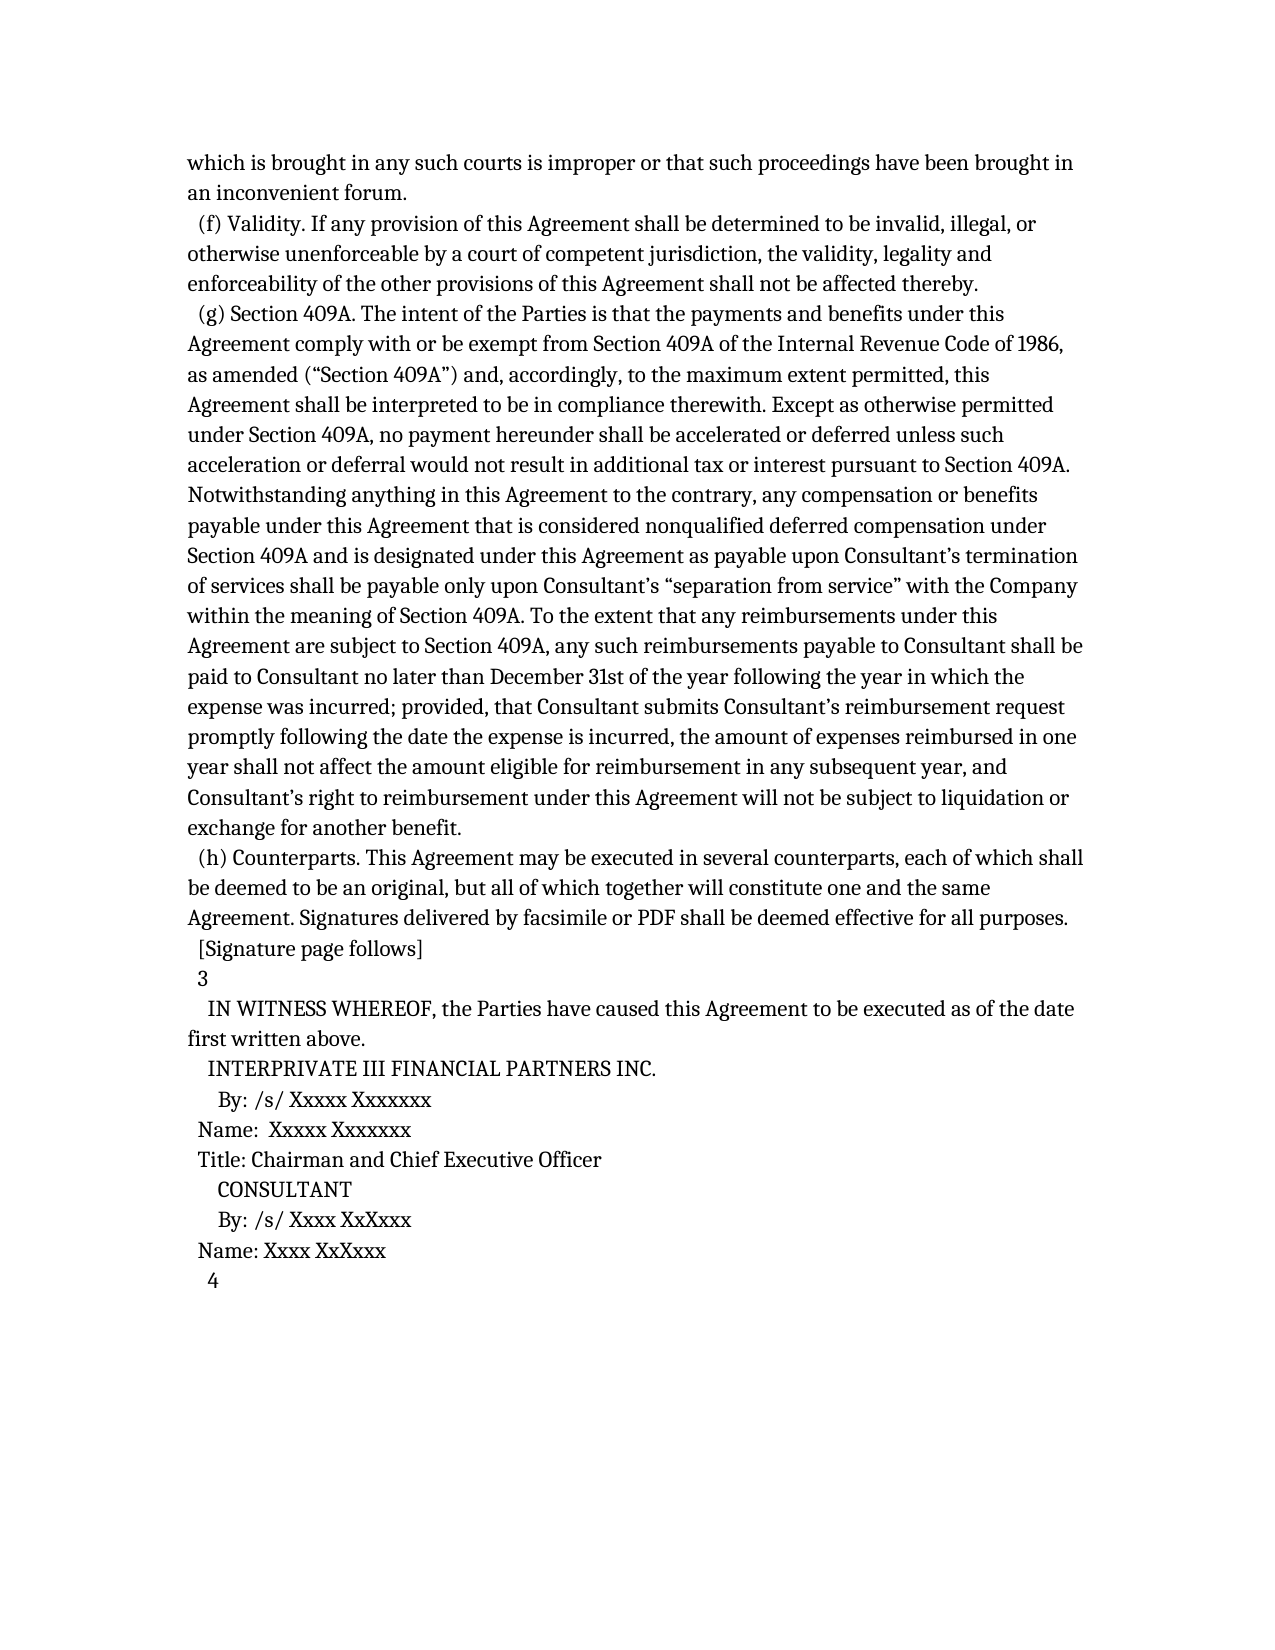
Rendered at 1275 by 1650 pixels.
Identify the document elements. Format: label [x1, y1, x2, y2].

text [187, 150, 1087, 1294]
